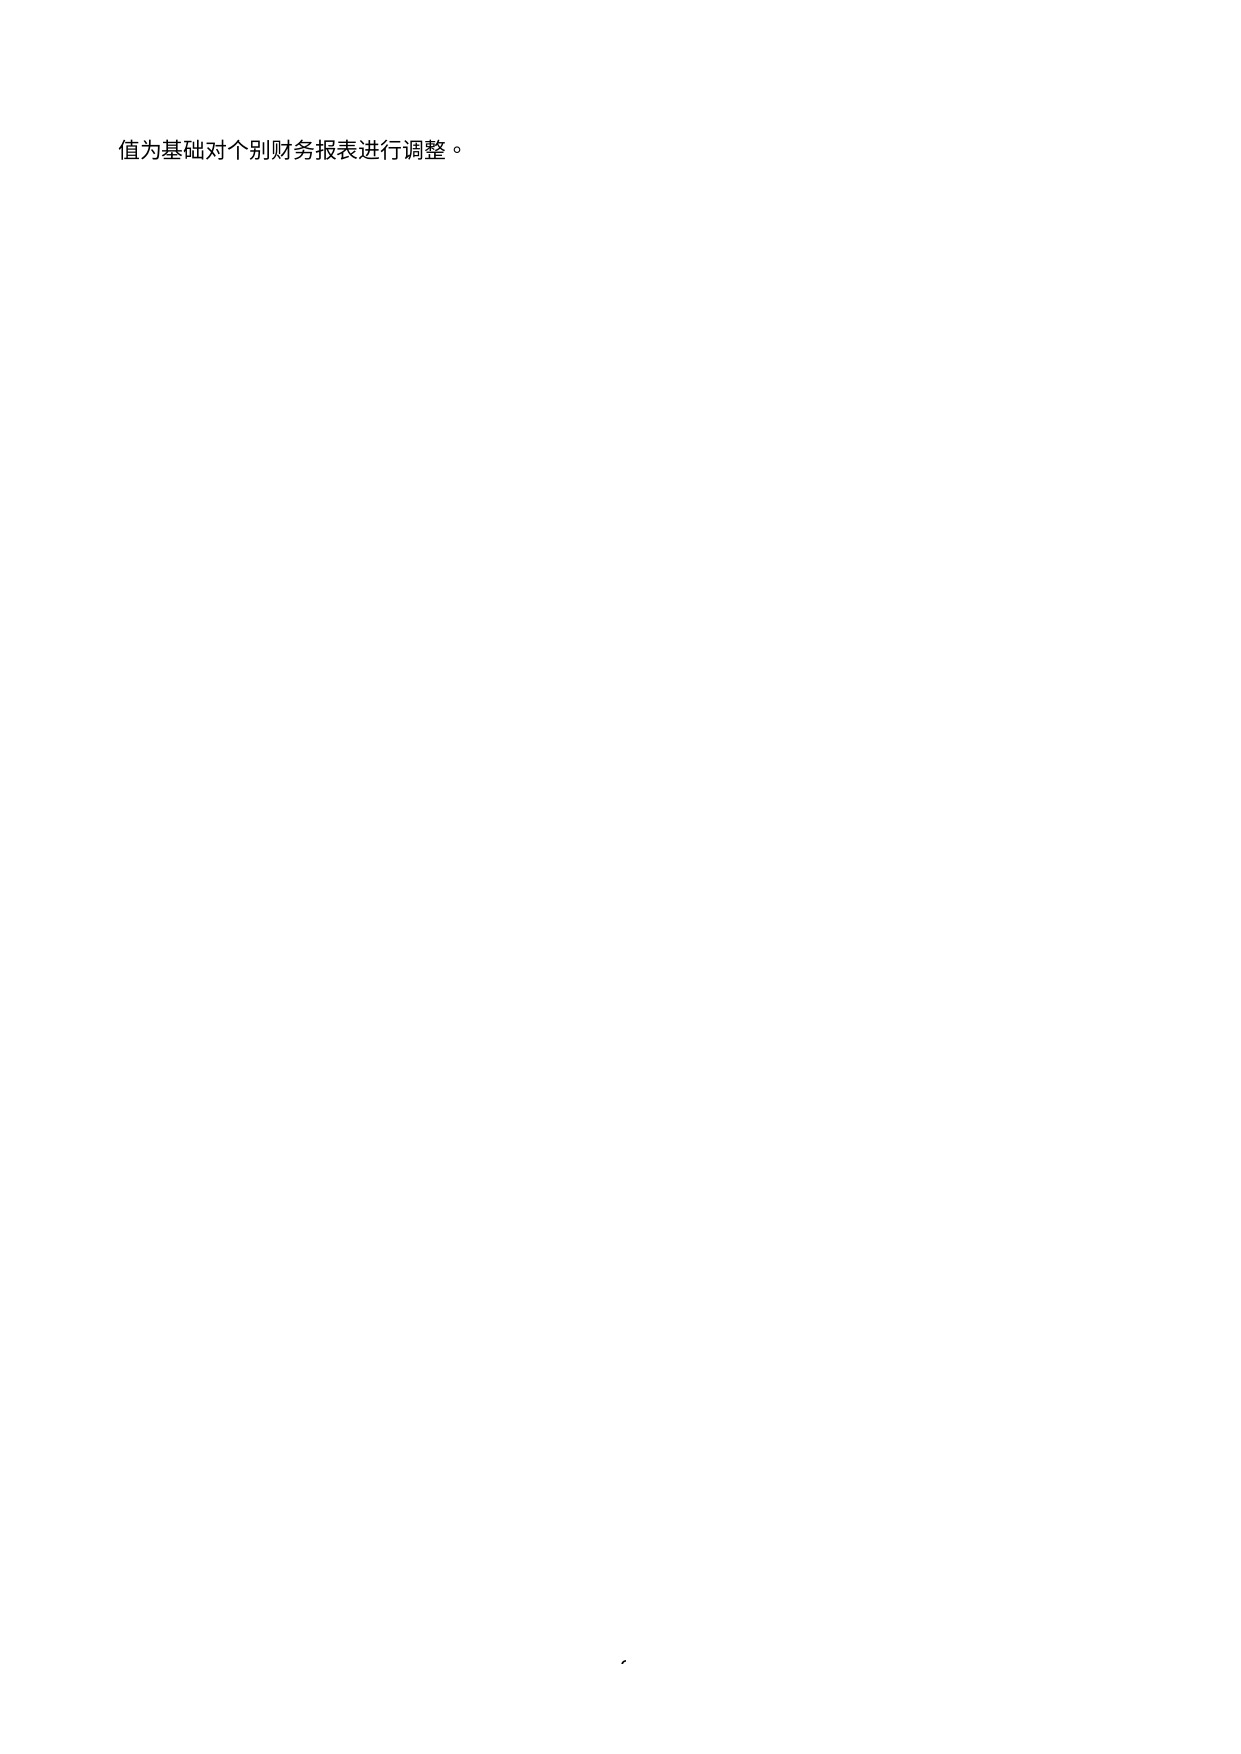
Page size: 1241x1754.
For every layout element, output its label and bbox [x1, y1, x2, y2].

text [118, 135, 1122, 165]
